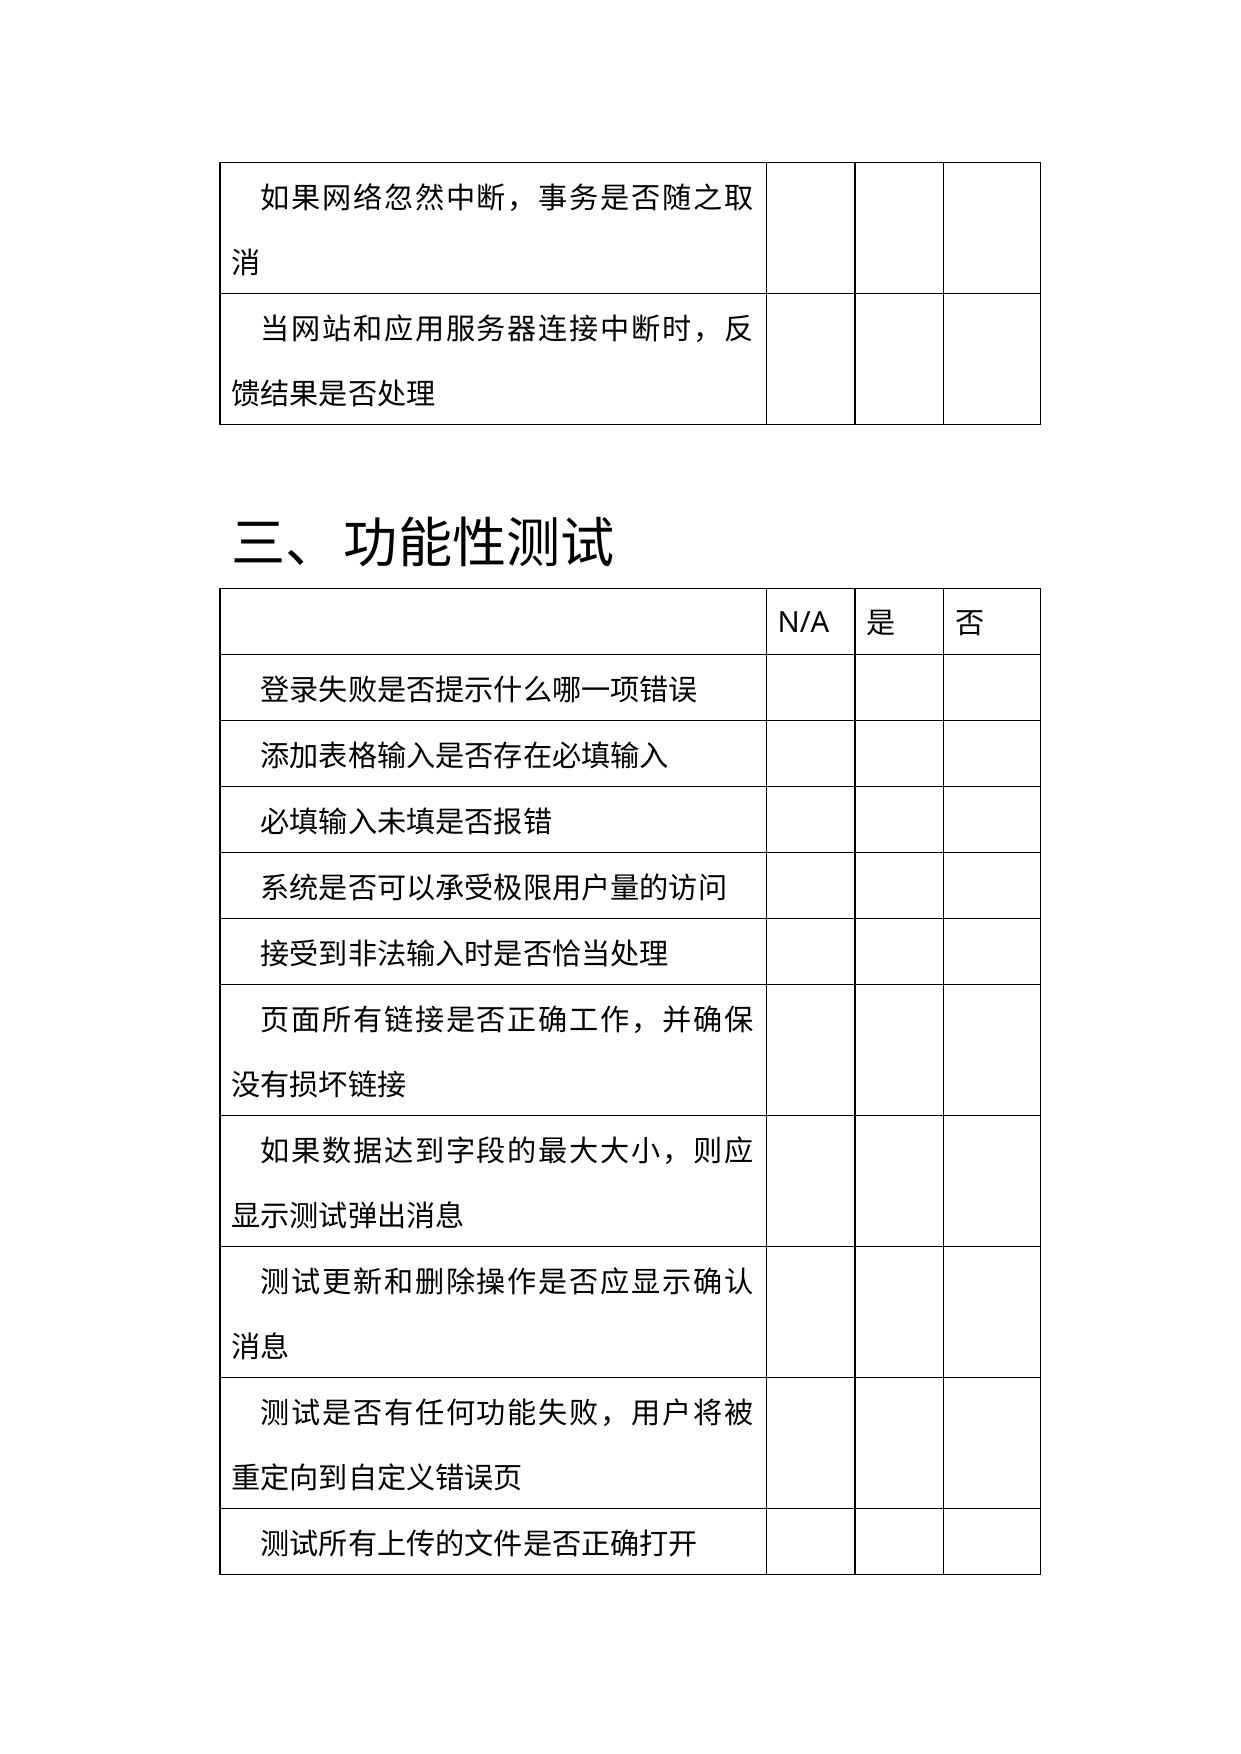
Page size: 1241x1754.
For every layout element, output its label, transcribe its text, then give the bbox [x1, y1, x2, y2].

table_cell [944, 655, 1040, 720]
table_cell [767, 721, 854, 786]
table_cell [944, 294, 1040, 424]
table_cell [944, 1116, 1040, 1246]
table_cell 系统是否可以承受极限用户量的访问 [221, 853, 766, 918]
table_cell [944, 1247, 1040, 1377]
table_cell 页面所有链接是否正确工作，并确保没有损坏链接 [221, 985, 766, 1115]
table_cell [856, 1247, 943, 1377]
table_cell 如果数据达到字段的最大大小，则应显示测试弹出消息 [221, 1116, 766, 1246]
table_cell [767, 787, 854, 852]
table_cell [767, 1509, 854, 1574]
table_cell 测试是否有任何功能失败，用户将被重定向到自定义错误页 [221, 1378, 766, 1508]
table_cell [944, 163, 1040, 293]
table_cell [944, 919, 1040, 984]
table_cell [767, 1378, 854, 1508]
table_cell [856, 655, 943, 720]
table_cell 添加表格输入是否存在必填输入 [221, 721, 766, 786]
table_cell [856, 163, 943, 293]
table_cell [856, 853, 943, 918]
table_cell [856, 919, 943, 984]
table_cell [944, 853, 1040, 918]
table_cell [856, 985, 943, 1115]
table_cell 测试所有上传的文件是否正确打开 [221, 1509, 766, 1574]
table_header N/A [767, 589, 854, 654]
table_cell 测试更新和删除操作是否应显示确认消息 [221, 1247, 766, 1377]
table_cell 登录失败是否提示什么哪一项错误 [221, 655, 766, 720]
table_cell [856, 1116, 943, 1246]
table_cell [767, 919, 854, 984]
table_cell [856, 721, 943, 786]
table_header 是 [856, 589, 943, 654]
table_header [221, 589, 766, 654]
table_cell [856, 1378, 943, 1508]
table_cell [856, 787, 943, 852]
table_cell [944, 1378, 1040, 1508]
table_header 否 [944, 589, 1040, 654]
table_cell [767, 985, 854, 1115]
table_cell [856, 1509, 943, 1574]
table_cell [767, 294, 854, 424]
table_cell 当网站和应用服务器连接中断时，反馈结果是否处理 [221, 294, 766, 424]
table_cell [767, 655, 854, 720]
table_cell [767, 853, 854, 918]
table_cell [944, 787, 1040, 852]
table_cell 必填输入未填是否报错 [221, 787, 766, 852]
table_cell [767, 163, 854, 293]
list 功能性测试 [231, 490, 1053, 588]
table_cell [944, 1509, 1040, 1574]
table_cell [856, 294, 943, 424]
table_cell [767, 1116, 854, 1246]
table_cell [767, 1247, 854, 1377]
table_cell 如果网络忽然中断，事务是否随之取消 [221, 163, 766, 293]
table_cell [944, 721, 1040, 786]
table_cell 接受到非法输入时是否恰当处理 [221, 919, 766, 984]
table_cell [944, 985, 1040, 1115]
